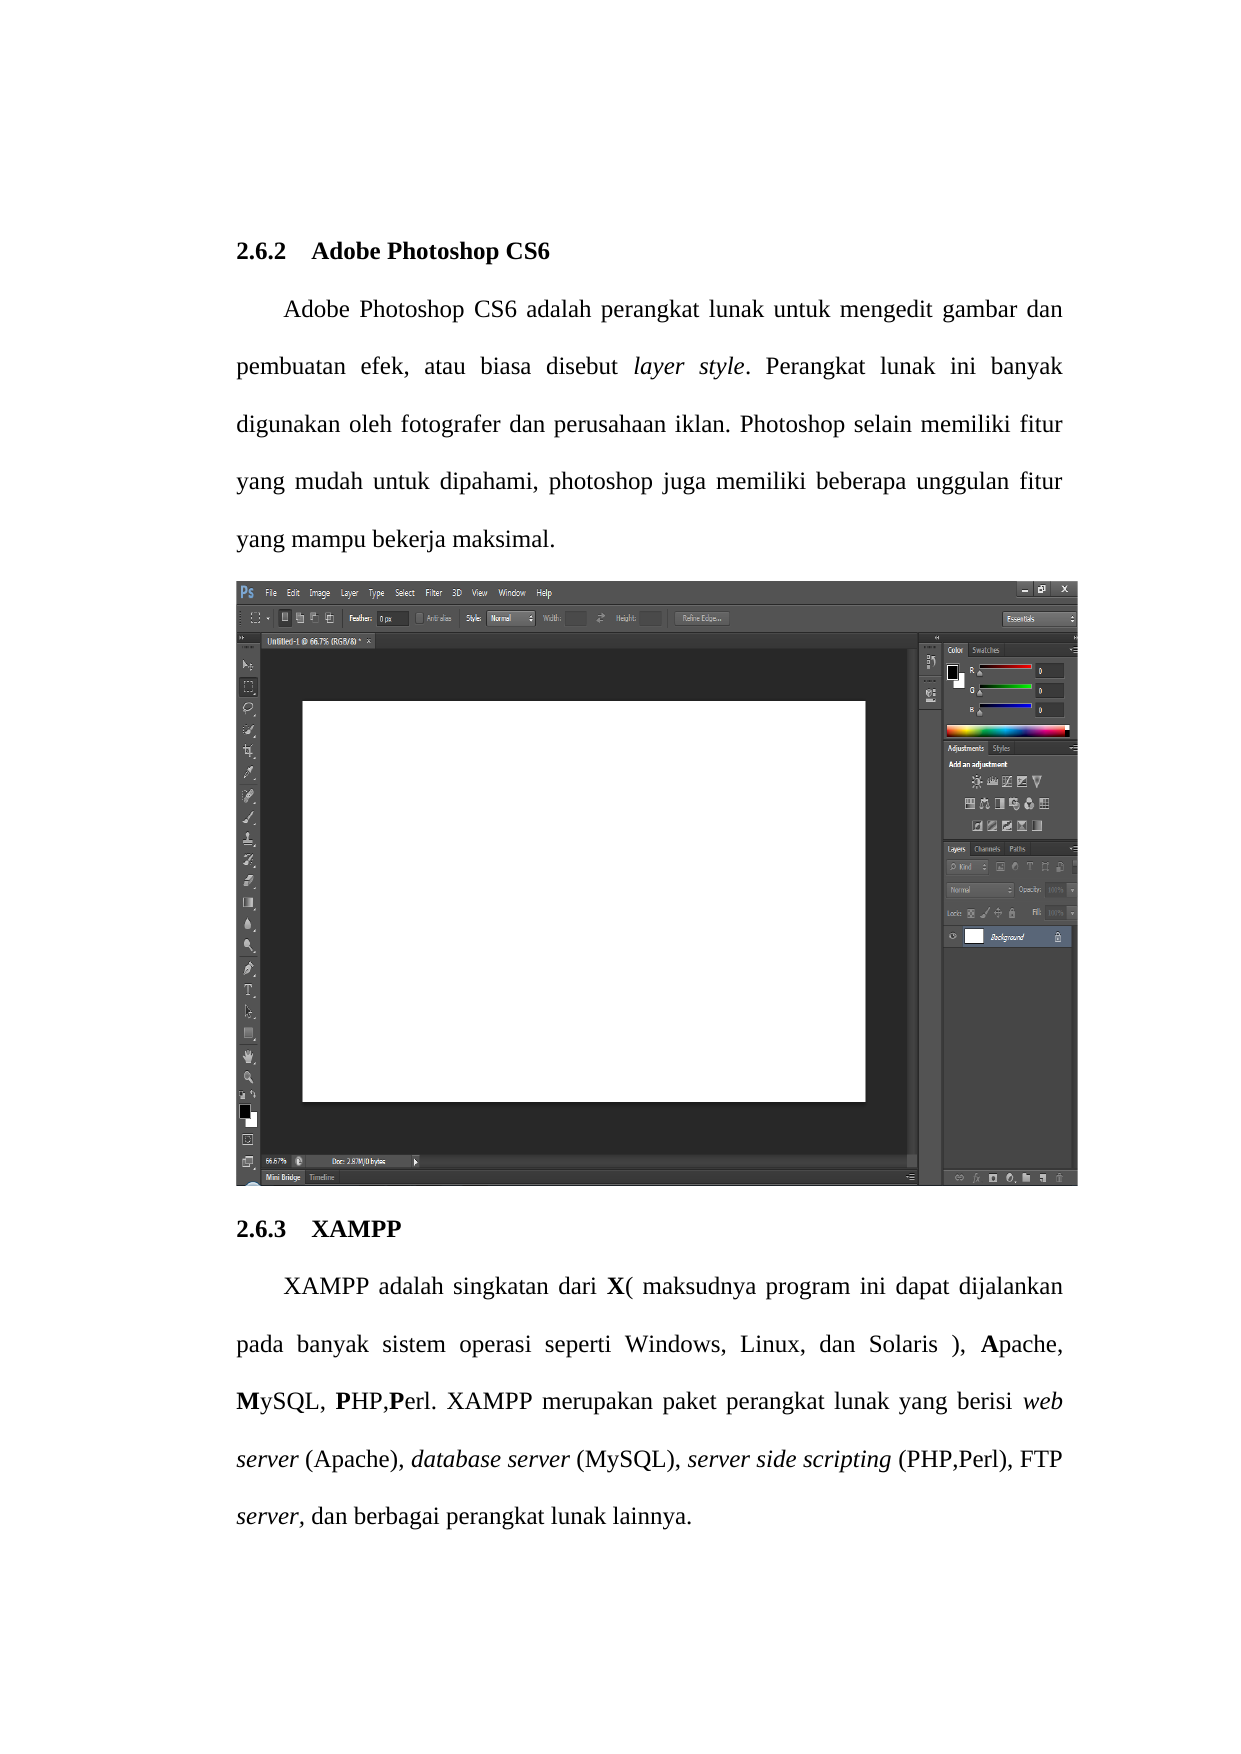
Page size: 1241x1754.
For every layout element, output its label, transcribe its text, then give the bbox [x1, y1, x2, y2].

list Adobe Photoshop CS6 [236, 236, 1063, 265]
list Adobe Photoshop CS6 adalah perangkat lunak untuk mengedit gambar dan pembuatan efek, atau biasa disebut layer style. Perangkat lunak ini banyak digunakan oleh fotografer dan perusahaan iklan. Photoshop selain memiliki fitur yang mudah untuk dipahami, photoshop juga memiliki beberapa unggulan fitur yang mampu bekerja maksimal. [236, 294, 1063, 552]
list XAMPP adalah singkatan dari X( maksudnya program ini dapat dijalankan pada banyak sistem operasi seperti Windows, Linux, dan Solaris ), Apache, MySQL, PHP,Perl. XAMPP merupakan paket perangkat lunak yang berisi web server (Apache), database server (MySQL), server side scripting (PHP,Perl), FTP server, dan berbagai perangkat lunak lainnya. [236, 1271, 1063, 1530]
list XAMPP [236, 1214, 1063, 1243]
picture [236, 581, 1078, 1186]
